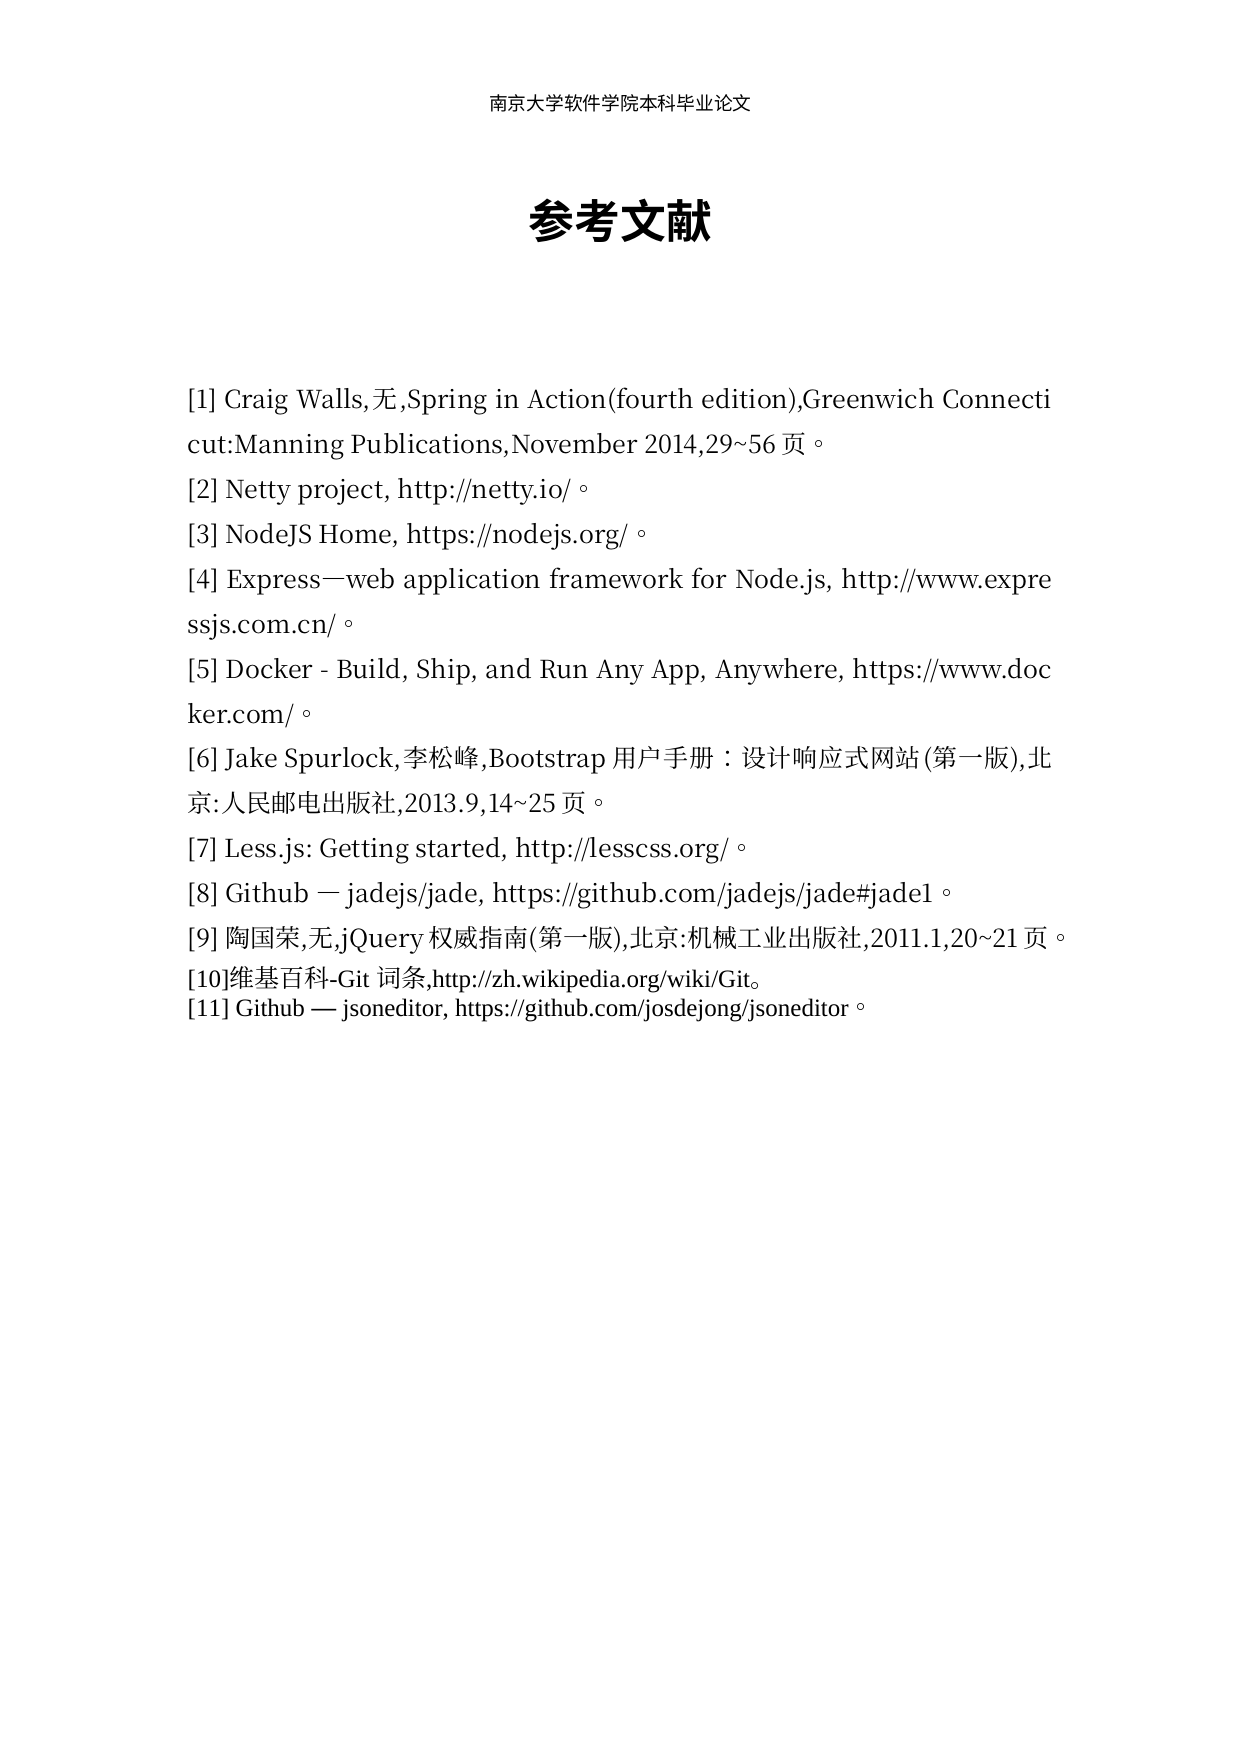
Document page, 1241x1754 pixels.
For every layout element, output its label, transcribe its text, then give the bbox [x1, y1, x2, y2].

text [3] NodeJS Home, https://nodejs.org/。 [187, 514, 1053, 550]
text [6] Jake Spurlock,李松峰,Bootstrap用户手册：设计响应式网站(第一版),北京:人民邮电出版社,2013.9,14~25页。 [187, 739, 1053, 820]
text [2] Netty project, http://netty.io/。 [187, 469, 1053, 505]
text [1] Craig Walls,无,Spring in Action(fourth edition),Greenwich Connecticut:Manning Publications,November 2014,29~56页。 [187, 380, 1053, 461]
text 参考文献 [187, 185, 1053, 252]
text [7] Less.js: Getting started, http://lesscss.org/。 [187, 829, 1053, 865]
text [5] Docker - Build, Ship, and Run Any App, Anywhere, https://www.docker.com/。 [187, 649, 1053, 730]
text [8] Github — jadejs/jade, https://github.com/jadejs/jade#jade1。 [187, 874, 1053, 910]
text [9] 陶国荣,无,jQuery权威指南(第一版),北京:机械工业出版社,2011.1,20~21页。 [187, 919, 1053, 955]
text [10]维基百科-Git 词条,http://zh.wikipedia.org/wiki/Git。 [11] Github — jsoneditor, https://github.com/josdejong/jsoneditor。 [187, 964, 1053, 1022]
text [4] Express—web application framework for Node.js, http://www.expressjs.com.cn/。 [187, 559, 1053, 640]
